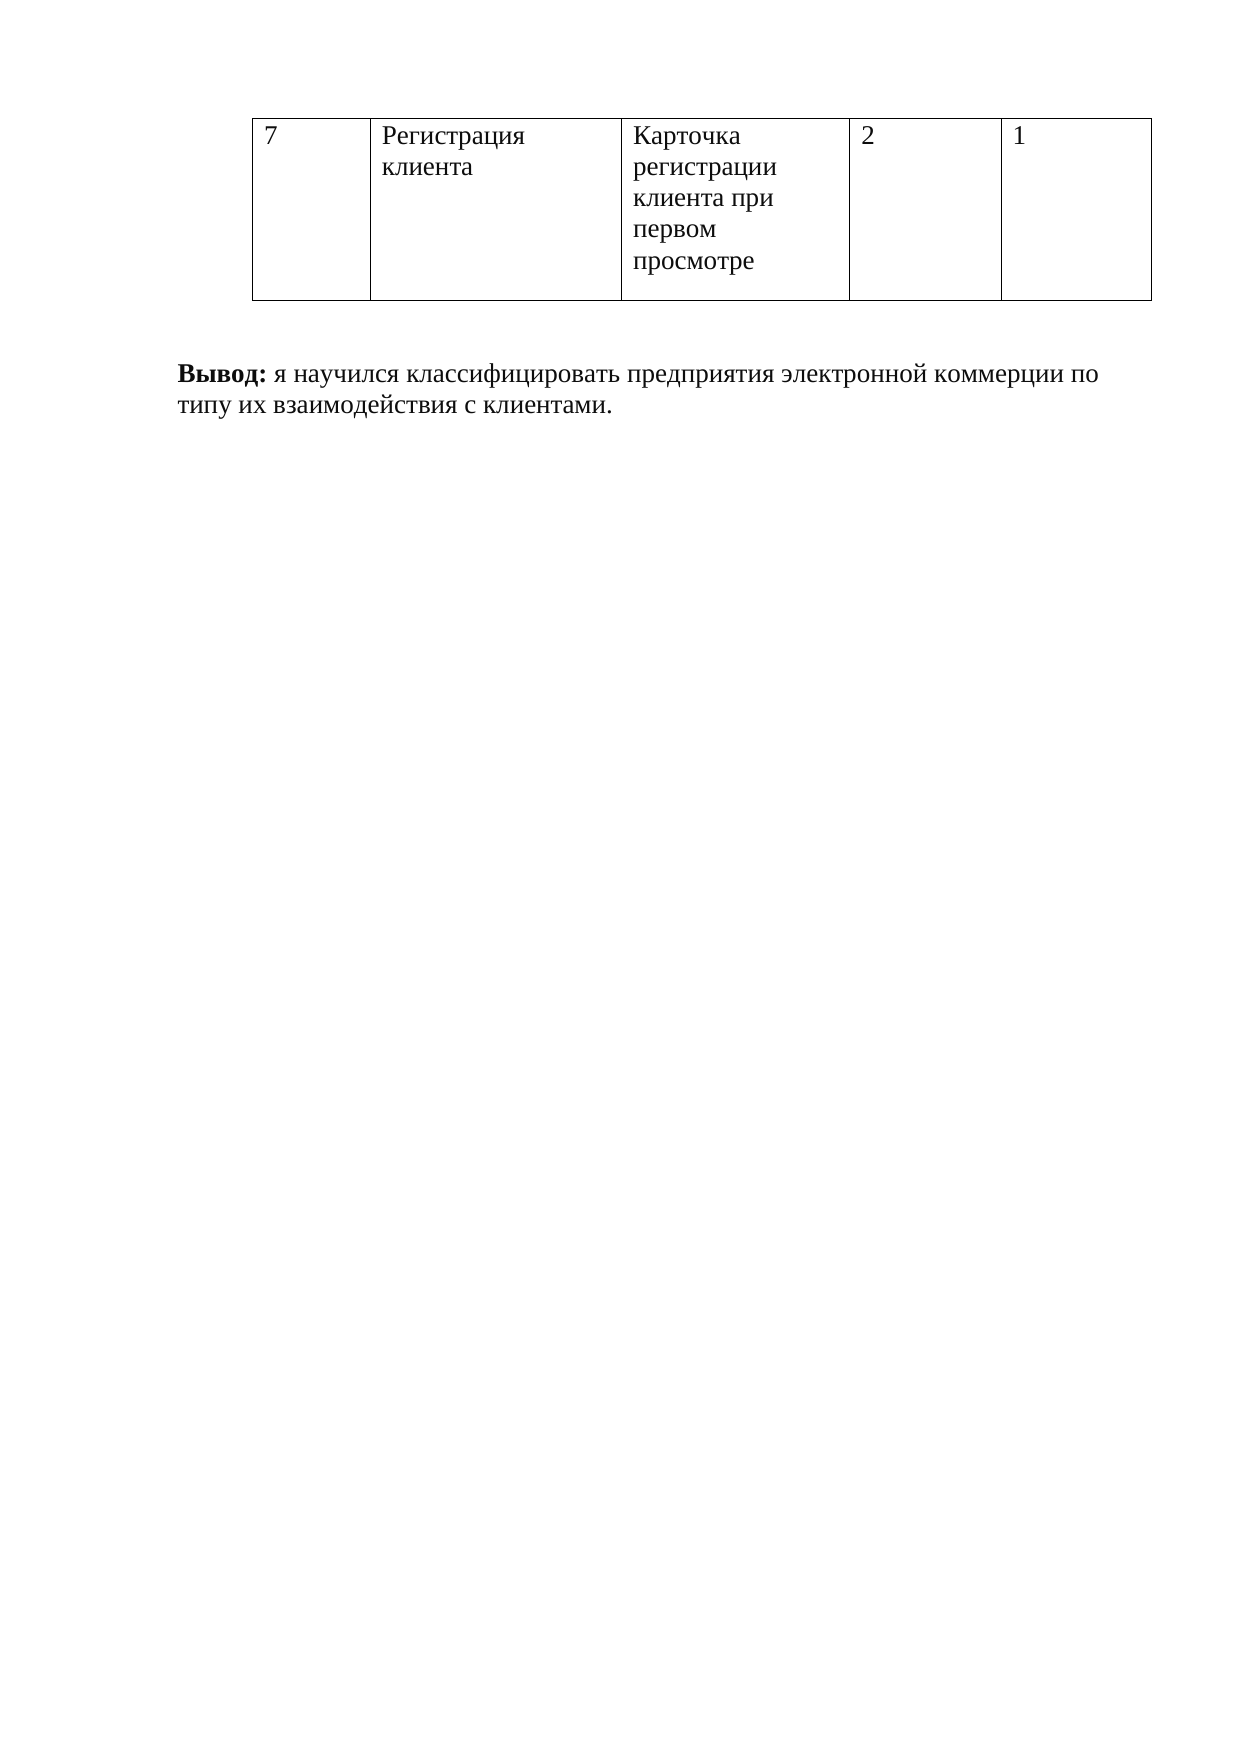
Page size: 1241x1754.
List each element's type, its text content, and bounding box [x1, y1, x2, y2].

table_cell 1 [1002, 119, 1151, 300]
table_cell Карточка регистрации клиента при первом просмотре [622, 119, 849, 300]
text Вывод: я научился классифицировать предприятия электронной коммерции по типу их взаимодействия с клиентами. [177, 357, 1152, 419]
table_cell 2 [850, 119, 1001, 300]
table_cell Регистрация клиента [371, 119, 621, 300]
table_cell 7 [253, 119, 370, 300]
